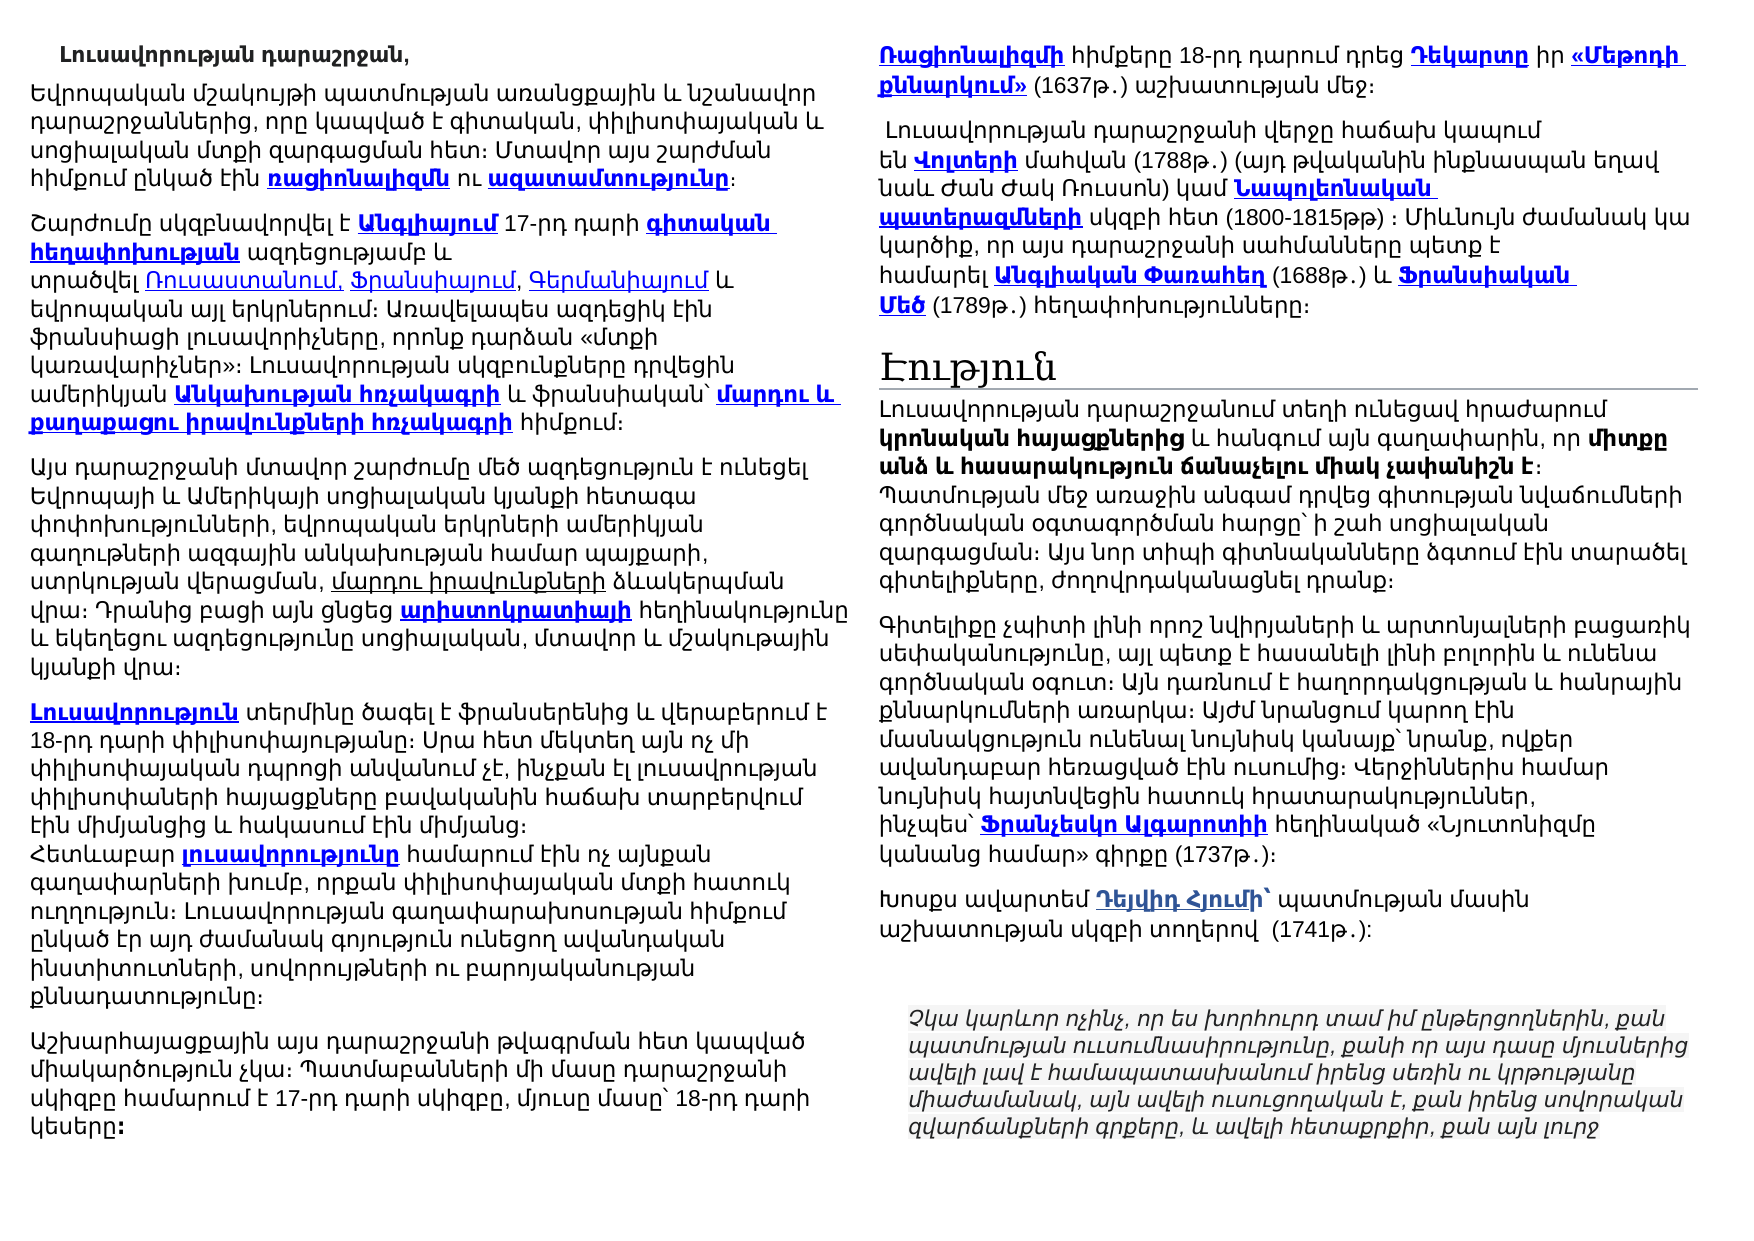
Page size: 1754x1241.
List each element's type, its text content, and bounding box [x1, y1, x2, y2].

text Շարժումը սկզբնավորվել է Անգլիայում 17-րդ դարի գիտական հեղափոխության ազդեցությամբ և տրածվել Ռուսաստանում, Ֆրանսիայում, Գերմանիայում և եվրոպական այլ երկրներում։ Առավելապես ազդեցիկ էին ֆրանսիացի լուսավորիչները, որոնք դարձան «մտքի կառավարիչներ»։ Լուսավորության սկզբունքները դրվեցին ամերիկյան Անկախության հռչակագրի և ֆրանսիական՝ մարդու և քաղաքացու իրավունքների հռչակագրի հիմքում։ [29, 210, 849, 436]
text Աշխարհայացքային այս դարաշրջանի թվագրման հետ կապված միակարծություն չկա։ Պատմաբանների մի մասը դարաշրջանի սկիզբը համարում է 17-րդ դարի սկիզբը, մյուսը մասը՝ 18-րդ դարի կեսերը։ [29, 1028, 849, 1140]
text Եվրոպական մշակույթի պատմության առանցքային և նշանավոր դարաշրջաններից, որը կապված է գիտական, փիլիսոփայական և սոցիալական մտքի զարգացման հետ։ Մտավոր այս շարժման հիմքում ընկած էին ռացիոնալիզմն ու ազատամտությունը։ [29, 80, 849, 191]
text Գիտելիքը չպիտի լինի որոշ նվիրյաների և արտոնյալների բացառիկ սեփականությունը, այլ պետք է հասանելի լինի բոլորին և ունենա գործնական օգուտ։ Այն դառնում է հաղորդակցության և հանրային քննարկումների առարկա։ Այժմ նրանցում կարող էին մասնակցություն ունենալ նույնիսկ կանայք՝ նրանք, ովքեր ավանդաբար հեռացված էին ուսումից։ Վերջիններիս համար նույնիսկ հայտնվեցին հատուկ հրատարակություններ, ինչպես՝ Ֆրանչեսկո Ալգարոտիի հեղինակած «Նյուտոնիզմը կանանց համար» գիրքը (1737թ․)։ [878, 612, 1698, 867]
text Ռացիոնալիզմի հիմքերը 18-րդ դարում դրեց Դեկարտը իր «Մեթոդի քննարկում» (1637թ․) աշխատության մեջ։ [878, 42, 1698, 98]
text Լուսավորության դարաշրջանում տեղի ունեցավ հրաժարում կրոնական հայացքներից և հանգում այն գաղափարին, որ միտքը անձ և հասարակություն ճանաչելու միակ չափանիշն է։ Պատմության մեջ առաջին անգամ դրվեց գիտության նվաճումների գործնական օգտագործման հարցը՝ ի շահ սոցիալական զարգացման։ Այս նոր տիպի գիտնականները ձգտում էին տարածել գիտելիքները, ժողովրդականացնել դրանք։ [878, 396, 1698, 593]
text Լուսավորության դարաշրջանի վերջը հաճախ կապում են Վոլտերի մահվան (1788թ․) (այդ թվականին ինքնասպան եղավ նաև Ժան Ժակ Ռուսսոն) կամ Նապոլեոնական պատերազմների սկզբի հետ (1800-1815թթ) ։ Միևնույն ժամանակ կա կարծիք, որ այս դարաշրջանի սահմանները պետք է համարել Անգլիական Փառահեղ (1688թ․) և Ֆրանսիական Մեծ (1789թ․) հեղափոխությունները։ [878, 117, 1698, 318]
text Լուսավորության դարաշրջան, [59, 42, 849, 67]
text Այս դարաշրջանի մտավոր շարժումը մեծ ազդեցություն է ունեցել Եվրոպայի և Ամերիկայի սոցիալական կյանքի հետագա փոփոխությունների, եվրոպական երկրների ամերիկյան գաղութների ազգային անկախության համար պայքարի, ստրկության վերացման, մարդու իրավունքների ձևակերպման վրա։ Դրանից բացի այն ցնցեց արիստոկրատիայի հեղինակությունը և եկեղեցու ազդեցությունը սոցիալական, մտավոր և մշակութային կյանքի վրա։ [29, 454, 849, 680]
text Խոսքս ավարտեմ Դեյվիդ Հյումի՝ պատմության մասին աշխատության սկզբի տողերով (1741թ․): [878, 886, 1698, 943]
text Էություն [878, 345, 1698, 390]
text Լուսավորություն տերմինը ծագել է ֆրանսերենից և վերաբերում է 18-րդ դարի փիլիսոփայությանը։ Սրա հետ մեկտեղ այն ոչ մի փիլիսոփայական դպրոցի անվանում չէ, ինչքան էլ լուսավրության փիլիսոփաների հայացքները բավականին հաճախ տարբերվում էին միմյանցից և հակասում էին միմյանց։ Հետևաբար լուսավորությունը համարում էին ոչ այնքան գաղափարների խումբ, որքան փիլիսոփայական մտքի հատուկ ուղղություն։ Լուսավորության գաղափարախոսության հիմքում ընկած էր այդ ժամանակ գոյություն ունեցող ավանդական ինստիտուտների, սովորույթների ու բարոյականության քննադատությունը։ [29, 698, 849, 1009]
